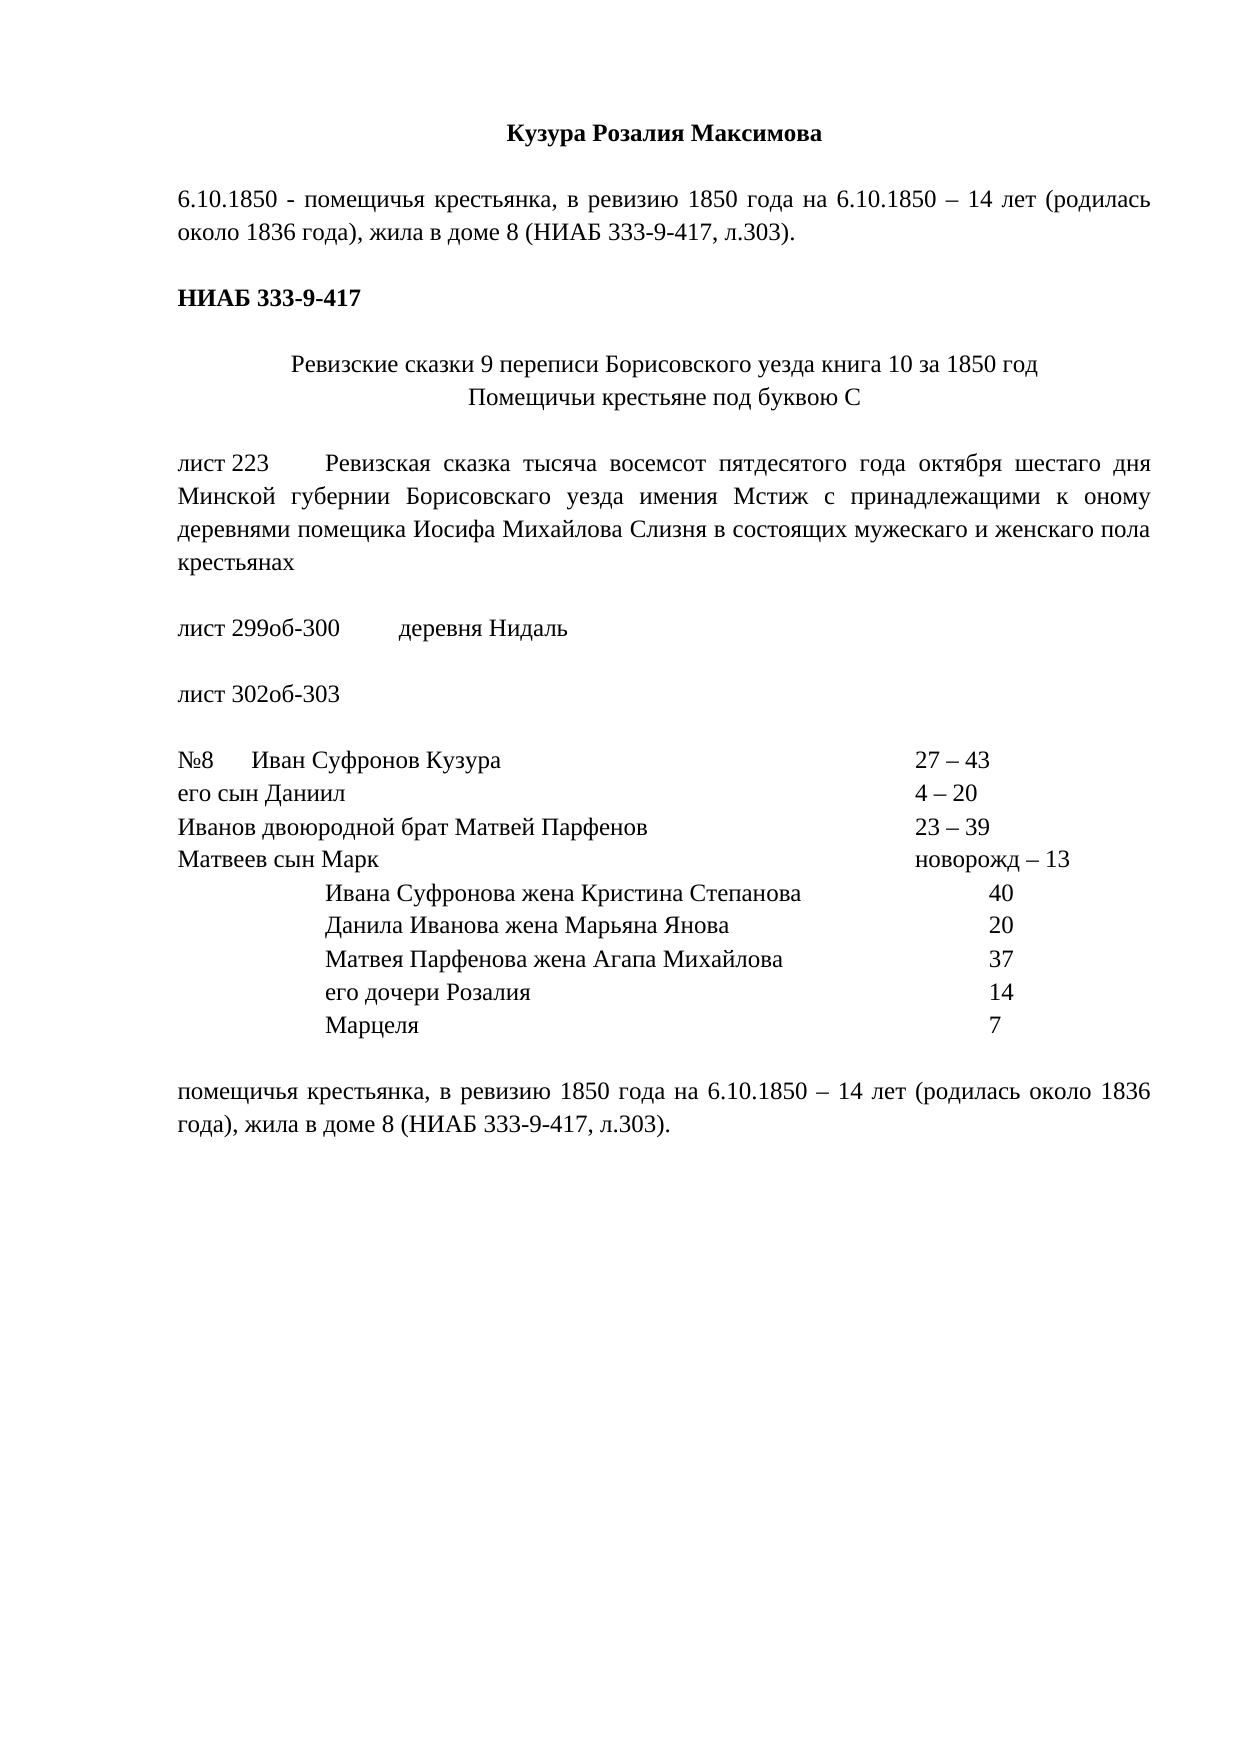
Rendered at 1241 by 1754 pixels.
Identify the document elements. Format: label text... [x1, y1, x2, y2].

text его сын Даниил 4 – 20 [177, 778, 1152, 807]
text лист 223 Ревизская сказка тысяча восемсот пятдесятого года октября шестаго дня Минской губернии Борисовскаго уезда имения Мстиж с принадлежащими к оному деревнями помещика Иосифа Михайлова Слизня в состоящих мужескаго и женскаго пола крестьянах [177, 448, 1152, 576]
text его дочери Розалия 14 [177, 977, 1152, 1005]
text Матвея Парфенова жена Агапа Михайлова 37 [177, 944, 1152, 972]
text 6.10.1850 - помещичья крестьянка, в ревизию 1850 года на 6.10.1850 – 14 лет (родилась около 1836 года), жила в доме 8 (НИАБ 333-9-417, л.303). [177, 184, 1152, 246]
text лист 299об-300 деревня Нидаль [177, 613, 1152, 642]
text лист 302об-303 [177, 679, 1152, 708]
text НИАБ 333-9-417 [177, 283, 1152, 312]
text Иванов двоюродной брат Матвей Парфенов 23 – 39 [177, 812, 1152, 840]
text Помещичьи крестьяне под буквою С [177, 382, 1152, 411]
text Марцеля 7 [177, 1010, 1152, 1038]
text Матвеев сын Марк новорожд – 13 [177, 844, 1152, 873]
text Ивана Суфронова жена Кристина Степанова 40 [177, 878, 1152, 906]
text Данила Иванова жена Марьяна Янова 20 [177, 911, 1152, 939]
text Ревизские сказки 9 переписи Борисовского уезда книга 10 за 1850 год [177, 349, 1152, 378]
text помещичья крестьянка, в ревизию 1850 года на 6.10.1850 – 14 лет (родилась около 1836 года), жила в доме 8 (НИАБ 333-9-417, л.303). [177, 1076, 1152, 1137]
text №8 Иван Суфронов Кузура 27 – 43 [177, 746, 1152, 774]
text Кузура Розалия Максимова [177, 118, 1152, 147]
